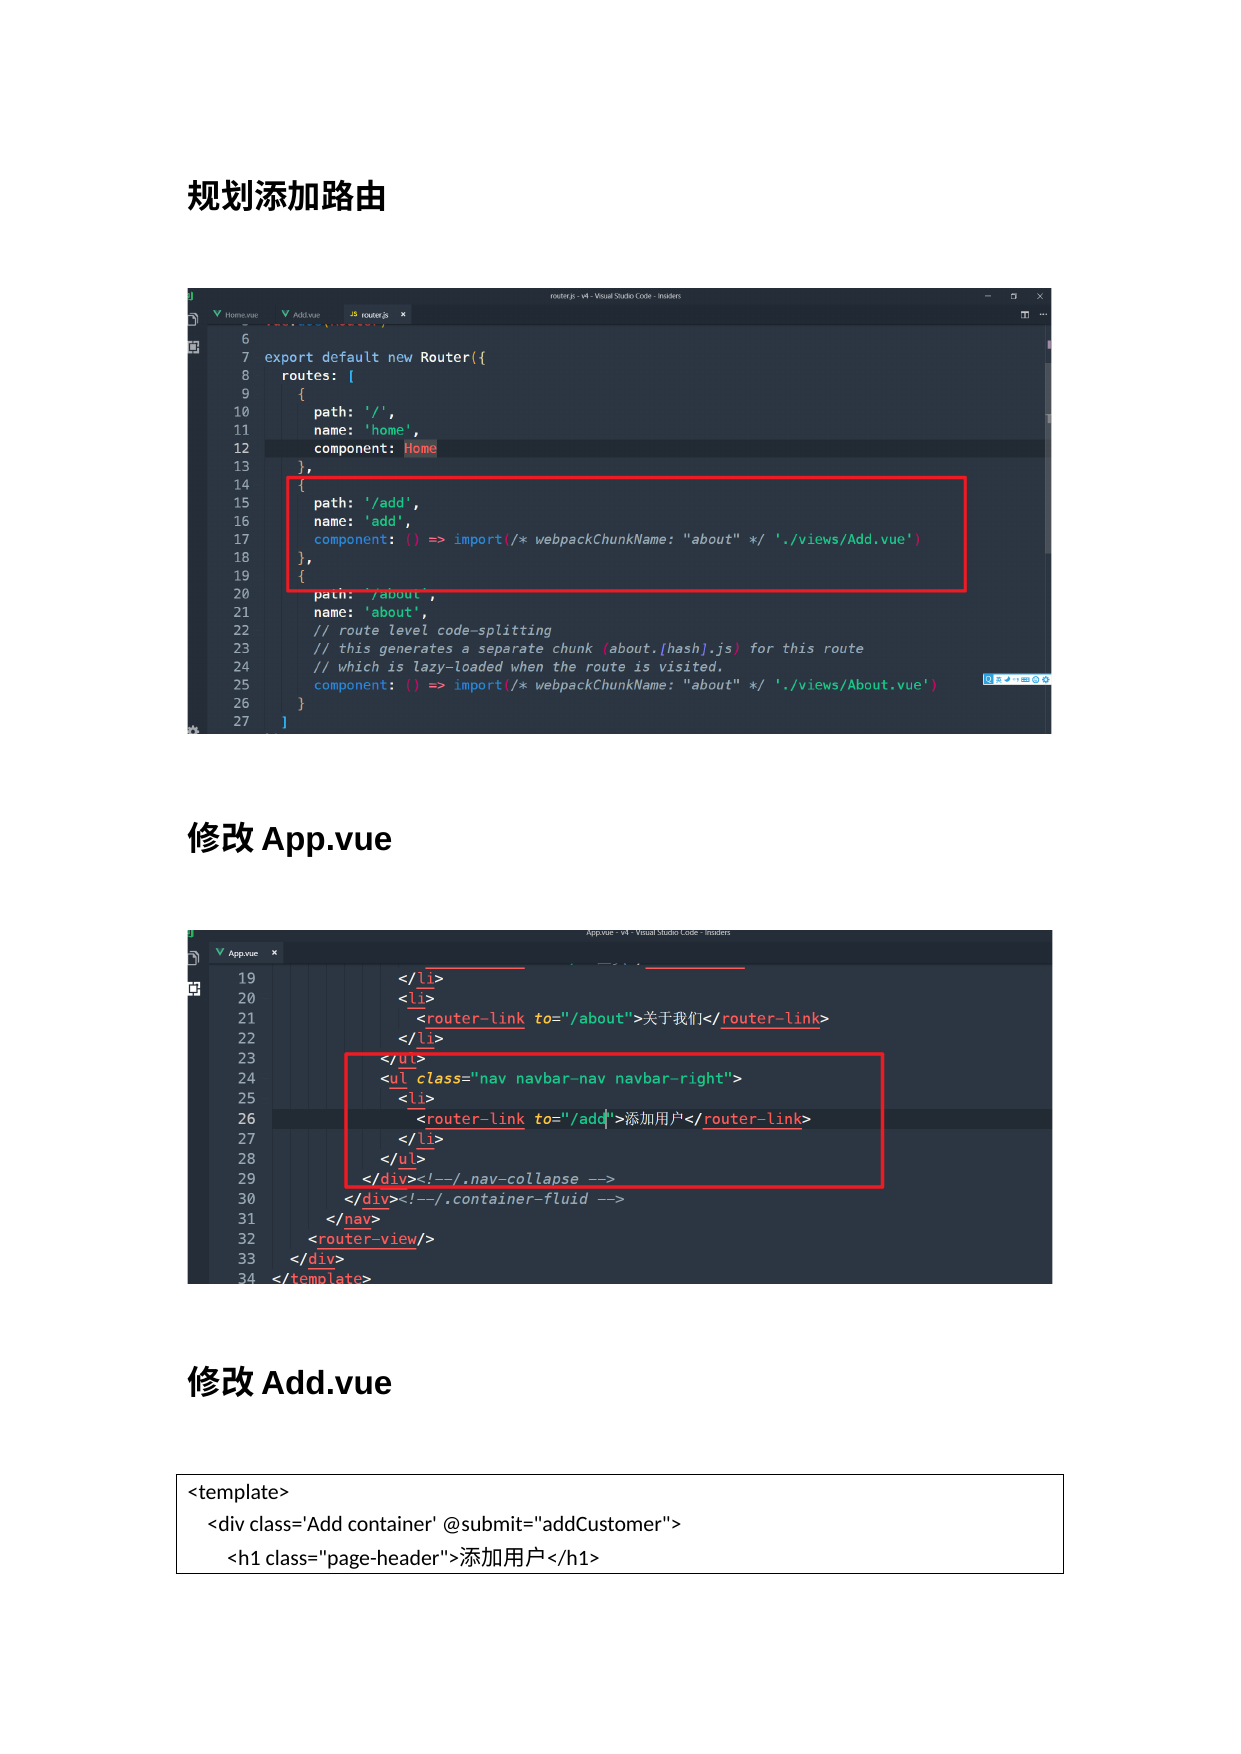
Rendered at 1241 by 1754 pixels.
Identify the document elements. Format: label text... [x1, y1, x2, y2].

picture [187, 288, 1052, 734]
picture [187, 930, 1053, 1284]
subtitle 规划添加路由 [187, 162, 1053, 227]
subtitle 修改App.vue [187, 803, 1053, 868]
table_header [177, 1475, 1063, 1572]
subtitle 修改Add.vue [187, 1347, 1053, 1412]
